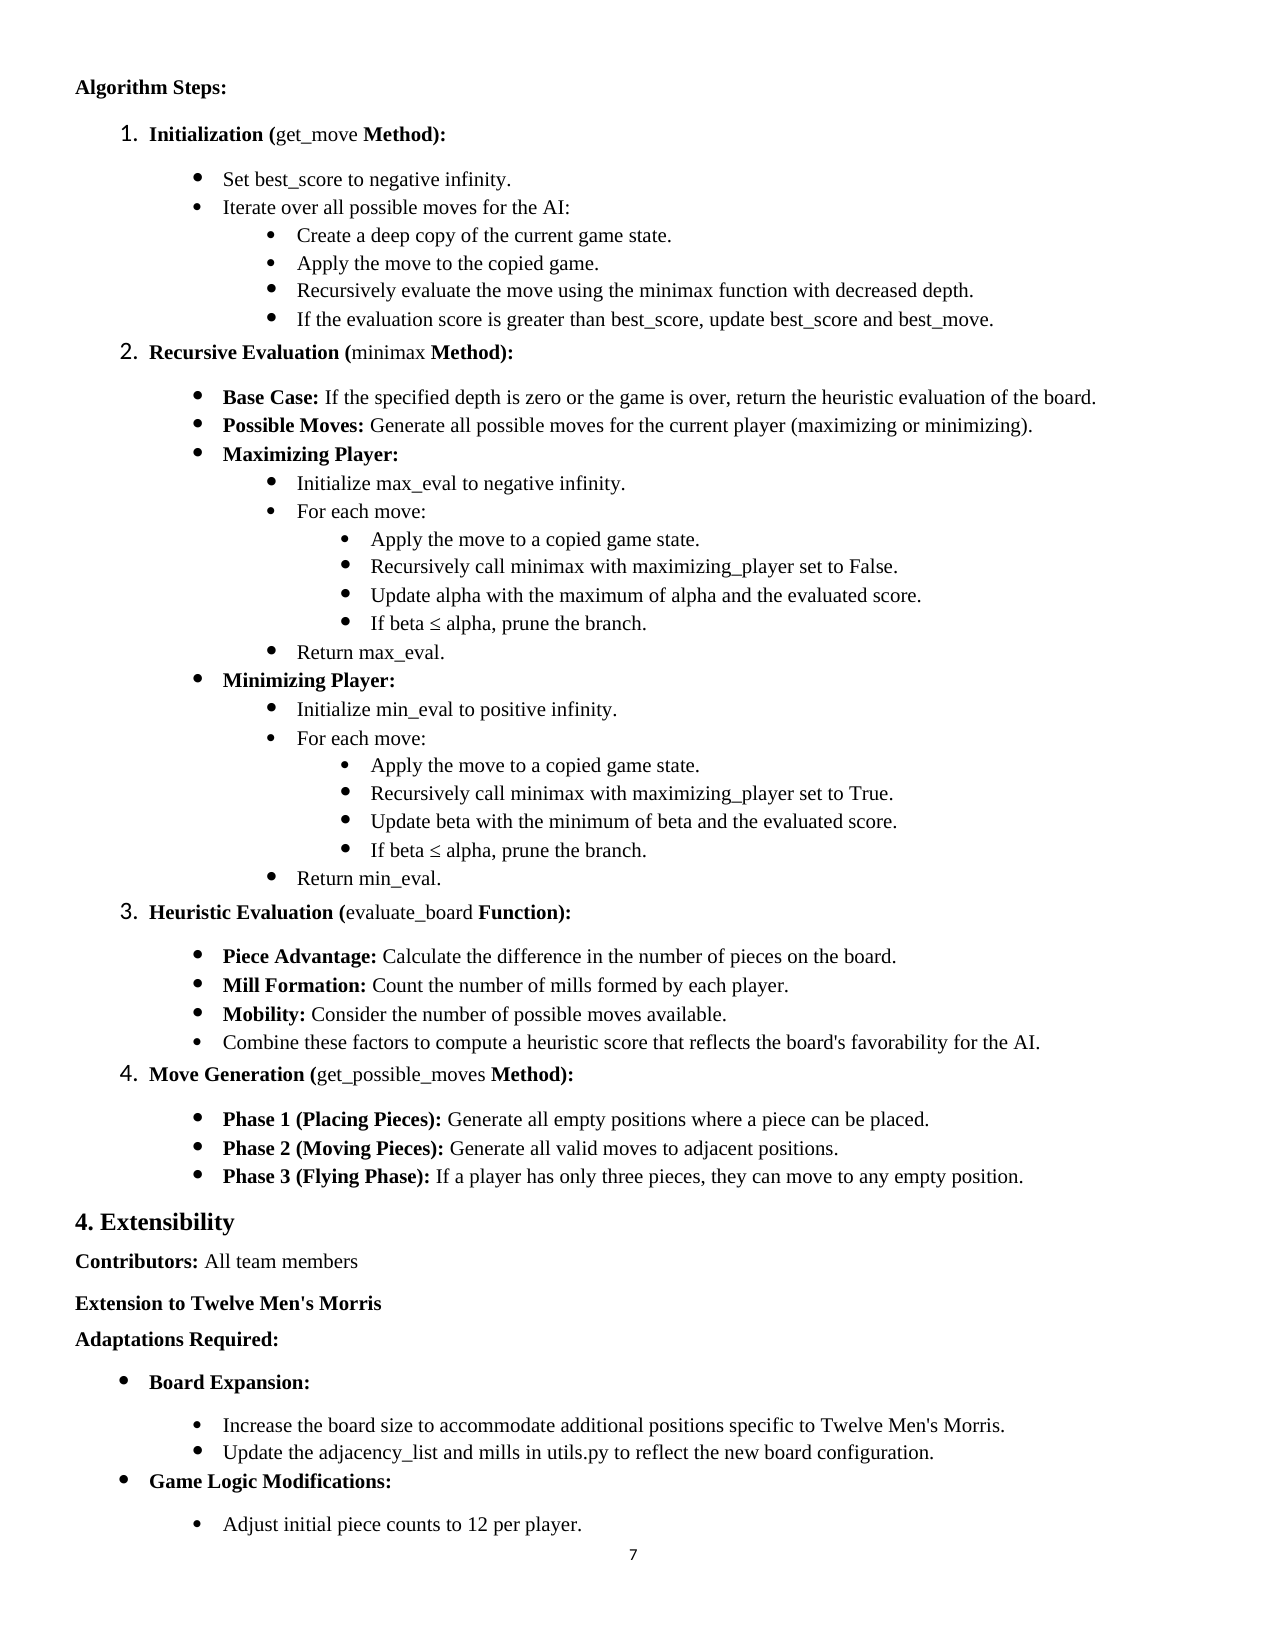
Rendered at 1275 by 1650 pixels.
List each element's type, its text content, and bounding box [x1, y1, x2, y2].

list Return min_eval. [267, 866, 1200, 891]
text Contributors: All team members [75, 1249, 1200, 1273]
list Possible Moves: Generate all possible moves for the current player (maximizing or minimizing). [193, 413, 1200, 438]
subtitle 4. Extensibility [75, 1207, 1200, 1236]
list If beta ≤ alpha, prune the branch. [341, 838, 1200, 863]
list For each move: [267, 725, 1200, 749]
list Return max_eval. [267, 640, 1200, 665]
list Base Case: If the specified depth is zero or the game is over, return the heuristic evaluation of the board. [193, 385, 1200, 410]
list Update alpha with the maximum of alpha and the evaluated score. [341, 583, 1200, 608]
list Combine these factors to compute a heuristic score that reflects the board's favorability for the AI. [193, 1030, 1200, 1054]
list Move Generation (get_possible_moves Method): [119, 1058, 1200, 1088]
list Apply the move to the copied game. [267, 251, 1200, 274]
list Board Expansion: [119, 1369, 1200, 1394]
list For each move: [267, 499, 1200, 523]
subtitle Extension to Twelve Men's Morris [75, 1291, 1200, 1315]
list If the evaluation score is greater than best_score, update best_score and best_move. [267, 307, 1200, 332]
list Game Logic Modifications: [119, 1469, 1200, 1494]
text Adaptations Required: [75, 1327, 1200, 1351]
list Initialize max_eval to negative infinity. [267, 470, 1200, 495]
list Increase the board size to accommodate additional positions specific to Twelve Men's Morris. [193, 1413, 1200, 1437]
list Recursively evaluate the move using the minimax function with decreased depth. [267, 278, 1200, 303]
list Update beta with the minimum of beta and the evaluated score. [341, 809, 1200, 834]
text Algorithm Steps: [75, 75, 1200, 99]
list Mobility: Consider the number of possible moves available. [193, 1001, 1200, 1026]
list Phase 2 (Moving Pieces): Generate all valid moves to adjacent positions. [193, 1136, 1200, 1161]
list Mill Formation: Count the number of mills formed by each player. [193, 973, 1200, 998]
list Recursively call minimax with maximizing_player set to True. [341, 781, 1200, 806]
list Piece Advantage: Calculate the difference in the number of pieces on the board. [193, 944, 1200, 969]
list Recursive Evaluation (minimax Method): [119, 335, 1200, 366]
list Initialization (get_move Method): [119, 117, 1200, 148]
list If beta ≤ alpha, prune the branch. [341, 611, 1200, 636]
list Phase 1 (Placing Pieces): Generate all empty positions where a piece can be placed. [193, 1107, 1200, 1132]
list Initialize min_eval to positive infinity. [267, 697, 1200, 722]
list Maximizing Player: [193, 442, 1200, 467]
list Set best_score to negative infinity. [193, 167, 1200, 192]
list Phase 3 (Flying Phase): If a player has only three pieces, they can move to any empty position. [193, 1164, 1200, 1189]
list Apply the move to a copied game state. [341, 753, 1200, 777]
list Create a deep copy of the current game state. [267, 223, 1200, 247]
list Apply the move to a copied game state. [341, 527, 1200, 551]
list Iterate over all possible moves for the AI: [193, 195, 1200, 219]
list Adjust initial piece counts to 12 per player. [193, 1512, 1200, 1536]
list Recursively call minimax with maximizing_player set to False. [341, 554, 1200, 579]
list Minimizing Player: [193, 668, 1200, 693]
list Update the adjacency_list and mills in utils.py to reflect the new board configuration. [193, 1440, 1200, 1465]
list Heuristic Evaluation (evaluate_board Function): [119, 895, 1200, 925]
